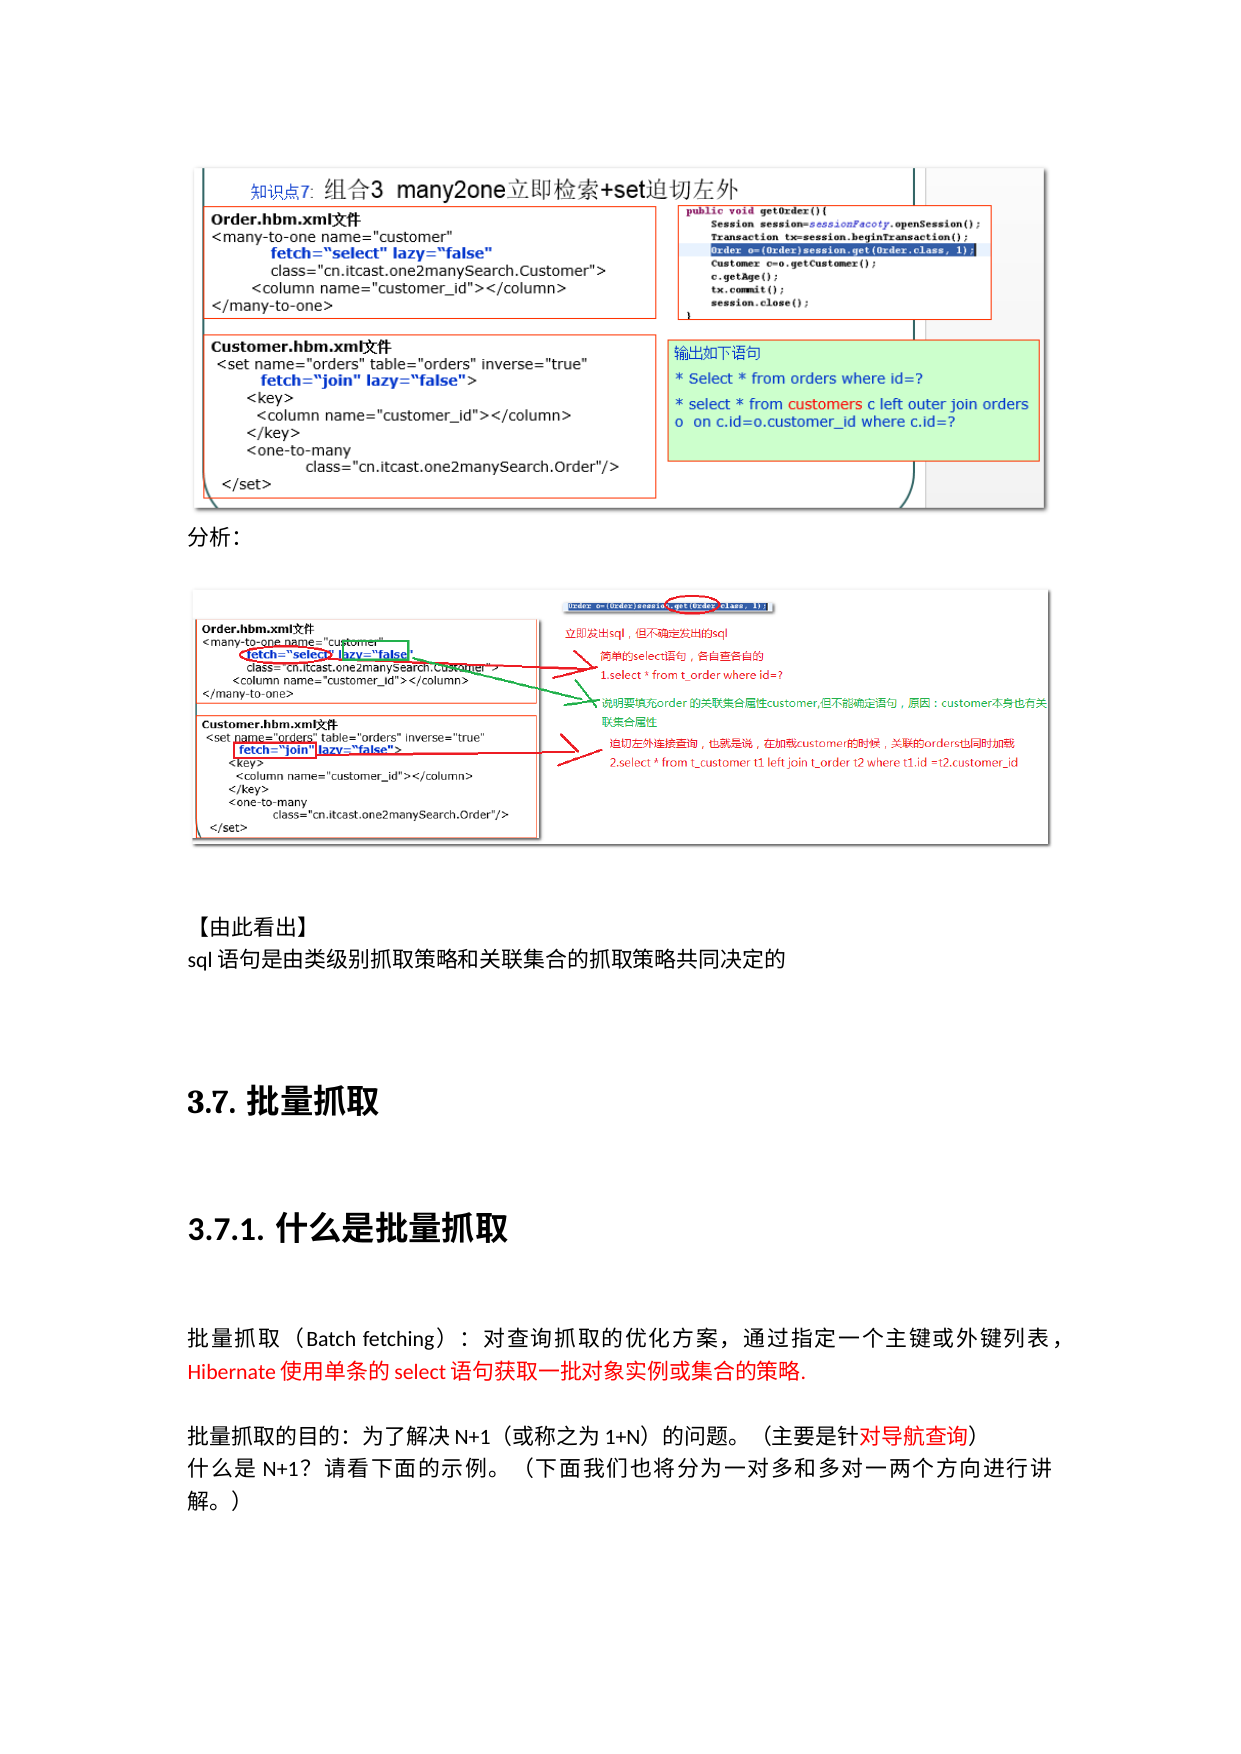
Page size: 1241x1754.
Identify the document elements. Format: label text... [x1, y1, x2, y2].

text 批量抓取（Batch fetching）：对查询抓取的优化方案，通过指定一个主键或外键列表，Hibernate使用单条的select语句获取一批对象实例或集合的策略. [187, 1321, 1053, 1386]
picture [187, 162, 1051, 515]
subtitle 什么是批量抓取 [187, 1194, 1053, 1259]
text 分析： [187, 519, 1053, 552]
text 【由此看出】 [187, 909, 1053, 942]
picture [187, 584, 1053, 849]
text 批量抓取的目的：为了解决N+1（或称之为1+N）的问题。（主要是针对导航查询） [187, 1418, 1053, 1451]
text sql语句是由类级别抓取策略和关联集合的抓取策略共同决定的 [187, 942, 1053, 974]
subtitle 批量抓取 [187, 1067, 1053, 1132]
text 什么是N+1？请看下面的示例。（下面我们也将分为一对多和多对一两个方向进行讲解。） [187, 1451, 1053, 1516]
